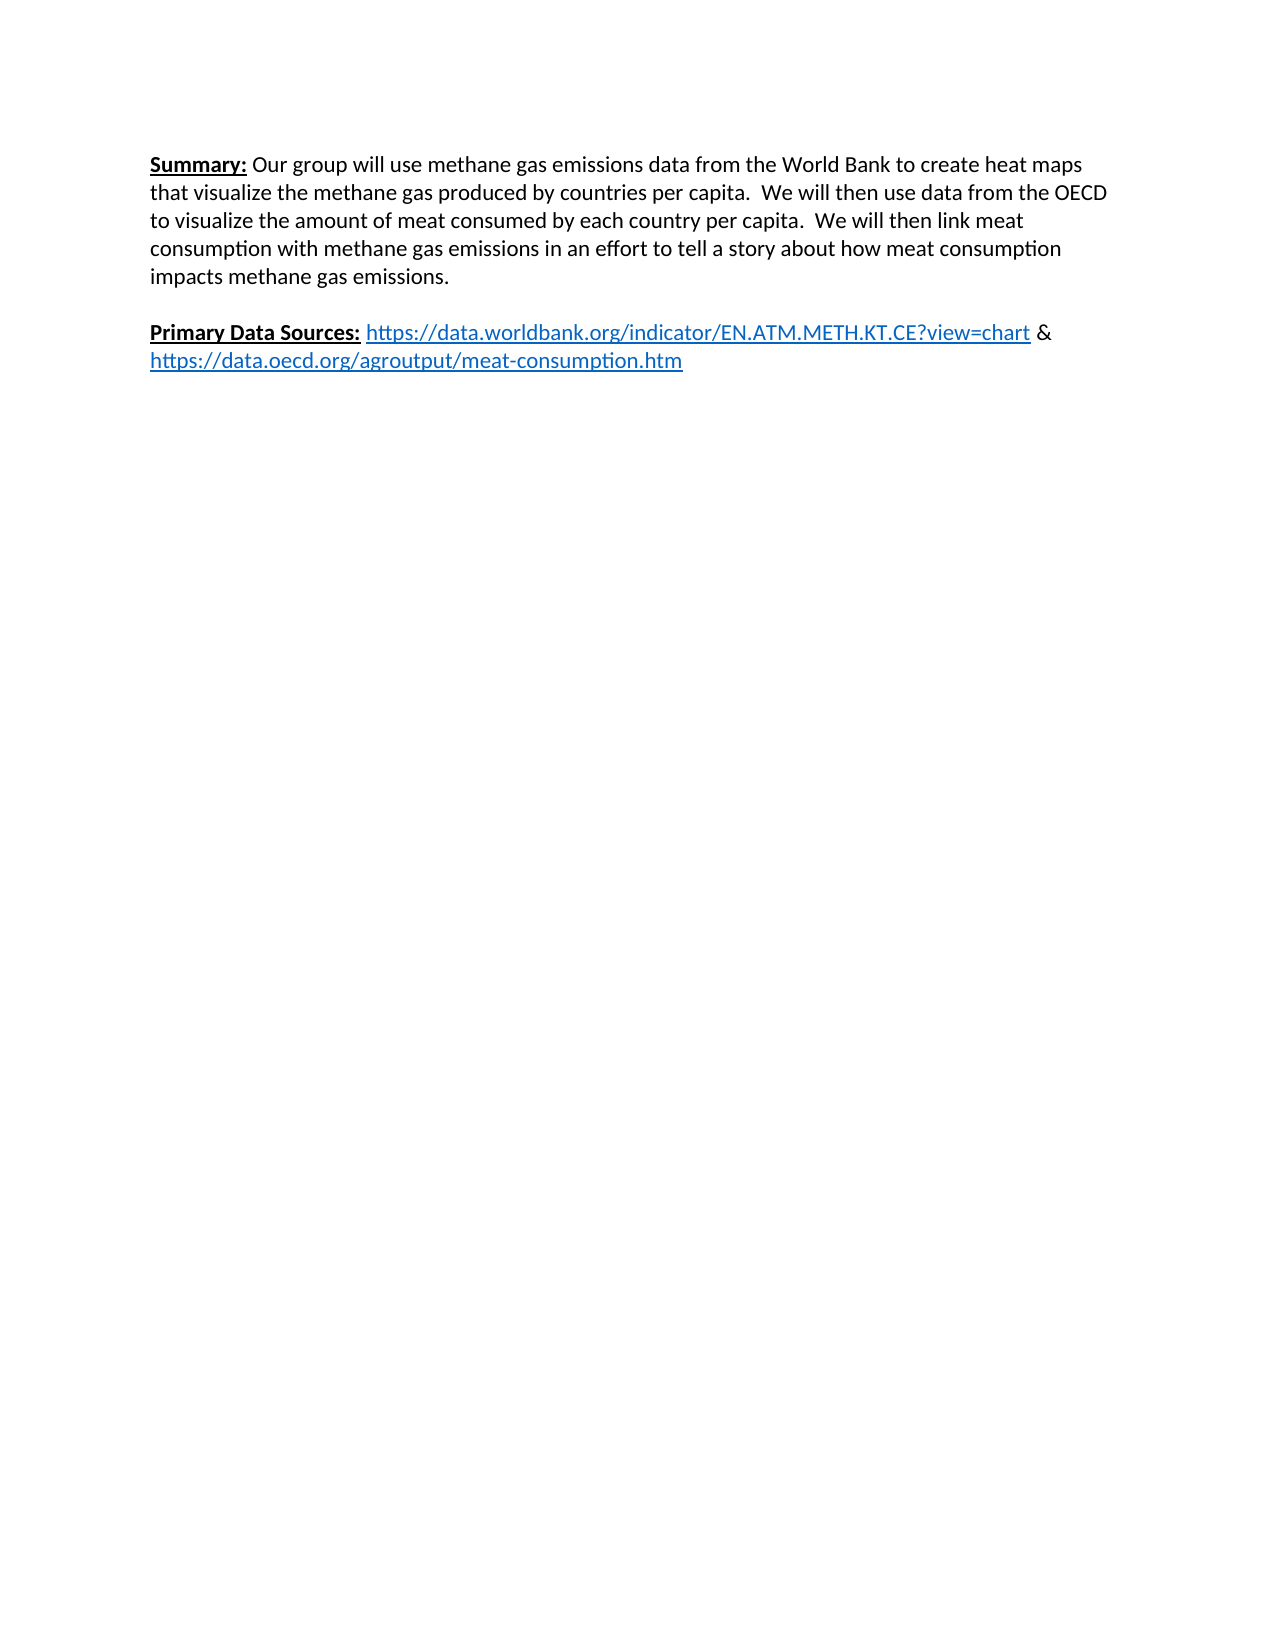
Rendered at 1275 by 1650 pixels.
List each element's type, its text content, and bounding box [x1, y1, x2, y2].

text Primary Data Sources: https://data.worldbank.org/indicator/EN.ATM.METH.KT.CE?view=chart & https://data.oecd.org/agroutput/meat-consumption.htm [150, 318, 1125, 374]
text Summary: Our group will use methane gas emissions data from the World Bank to create heat maps that visualize the methane gas produced by countries per capita. We will then use data from the OECD to visualize the amount of meat consumed by each country per capita. We will then link meat consumption with methane gas emissions in an effort to tell a story about how meat consumption impacts methane gas emissions. [150, 150, 1125, 290]
